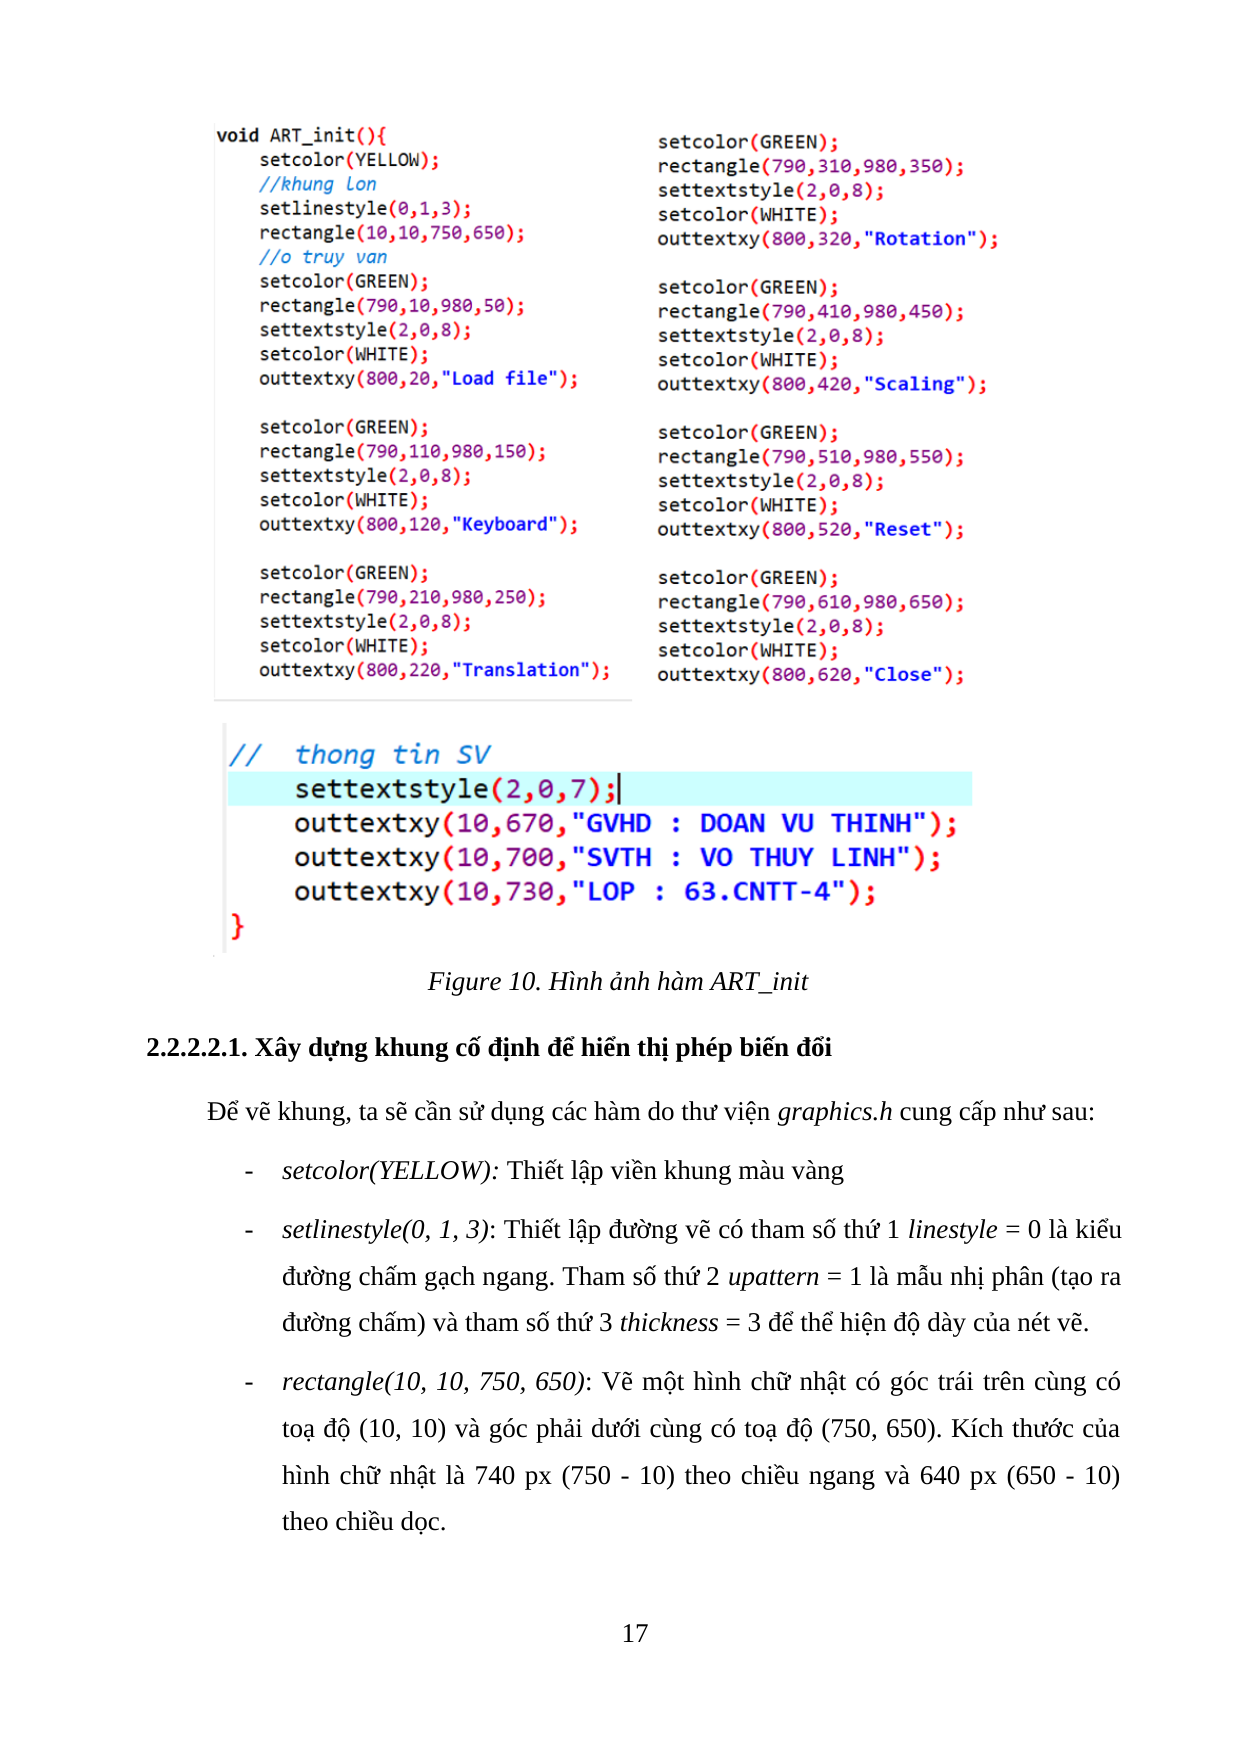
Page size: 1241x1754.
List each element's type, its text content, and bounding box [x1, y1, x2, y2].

picture [213, 118, 1026, 957]
list rectangle(10, 10, 750, 650): Vẽ một hình chữ nhật có góc trái trên cùng có toạ độ (10, 10) và góc phải dưới cùng có toạ độ (750, 650). Kích thước của hình chữ nhật là 740 px (750 - 10) theo chiều ngang và 640 px (650 - 10) theo chiều dọc. [244, 1366, 1122, 1537]
list setlinestyle(0, 1, 3): Thiết lập đường vẽ có tham số thứ 1 linestyle = 0 là kiểu đường chấm gạch ngang. Tham số thứ 2 upattern = 1 là mẫu nhị phân (tạo ra đường chấm) và tham số thứ 3 thickness = 3 để thể hiện độ dày của nét vẽ. [244, 1213, 1122, 1337]
text 2.2.2.2.1. Xây dựng khung cố định để hiển thị phép biến đổi [146, 1031, 1122, 1062]
list setcolor(YELLOW): Thiết lập viền khung màu vàng [244, 1154, 1122, 1185]
list Để vẽ khung, ta sẽ cần sử dụng các hàm do thư viện graphics.h cung cấp như sau: [148, 1095, 1122, 1126]
